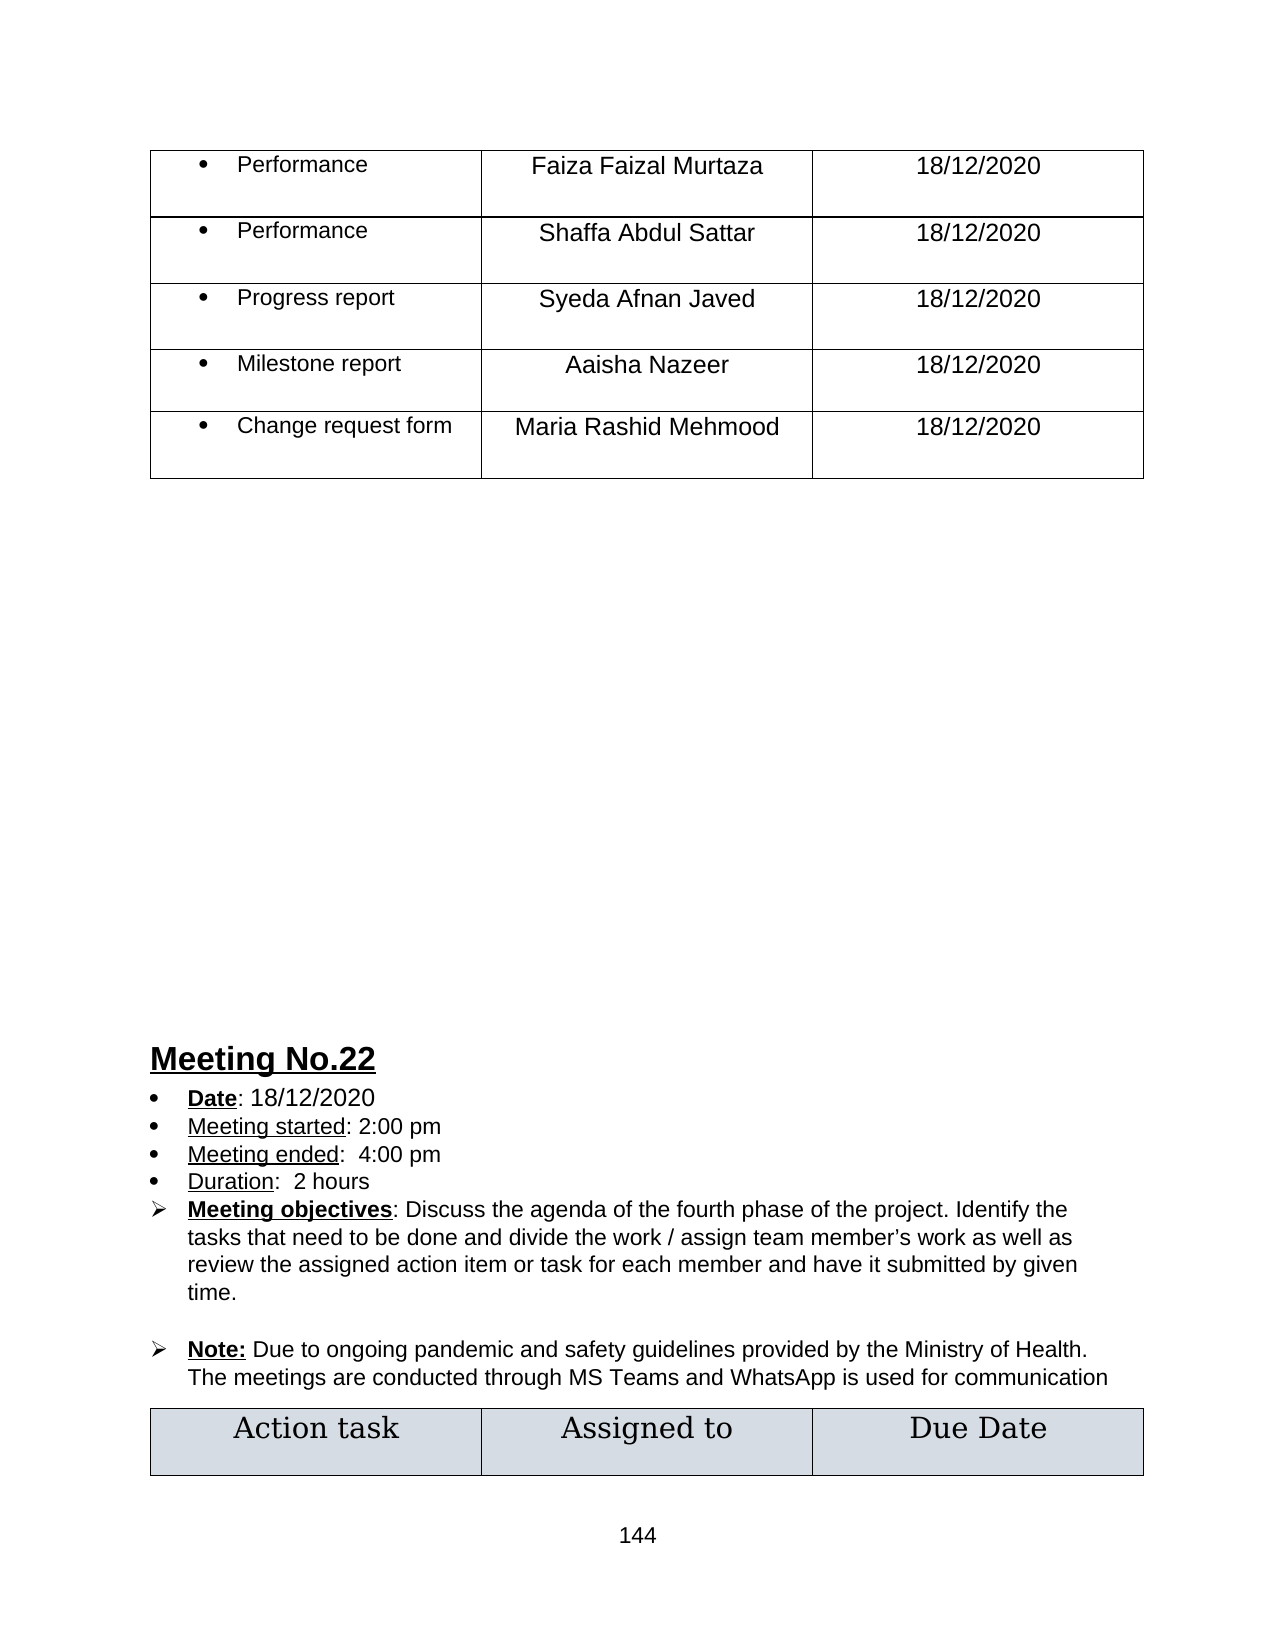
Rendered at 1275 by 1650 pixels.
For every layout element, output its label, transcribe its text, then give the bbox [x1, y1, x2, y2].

list Date: 18/12/2020 [150, 1083, 1125, 1112]
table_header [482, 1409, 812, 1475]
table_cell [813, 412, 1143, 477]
text Meeting No.22 [150, 1039, 1125, 1077]
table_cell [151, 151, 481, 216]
list Meeting objectives: Discuss the agenda of the fourth phase of the project. Identify the tasks that need to be done and divide the work / assign team member’s work as well as review the assigned action item or task for each member and have it submitted by given time. [150, 1196, 1125, 1305]
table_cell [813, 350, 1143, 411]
list Meeting started: 2:00 pm [150, 1113, 1125, 1139]
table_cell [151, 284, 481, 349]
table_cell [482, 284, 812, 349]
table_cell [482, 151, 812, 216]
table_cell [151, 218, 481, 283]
list Note: Due to ongoing pandemic and safety guidelines provided by the Ministry of Health. The meetings are conducted through MS Teams and WhatsApp is used for communication [150, 1336, 1125, 1390]
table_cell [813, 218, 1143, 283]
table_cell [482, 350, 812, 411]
list Meeting ended: 4:00 pm [150, 1141, 1125, 1167]
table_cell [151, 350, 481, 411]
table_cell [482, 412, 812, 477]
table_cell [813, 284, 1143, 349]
list Duration: 2 hours [150, 1168, 1125, 1194]
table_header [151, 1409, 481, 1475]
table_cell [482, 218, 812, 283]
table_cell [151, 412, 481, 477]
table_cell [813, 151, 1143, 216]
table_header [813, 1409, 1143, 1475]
